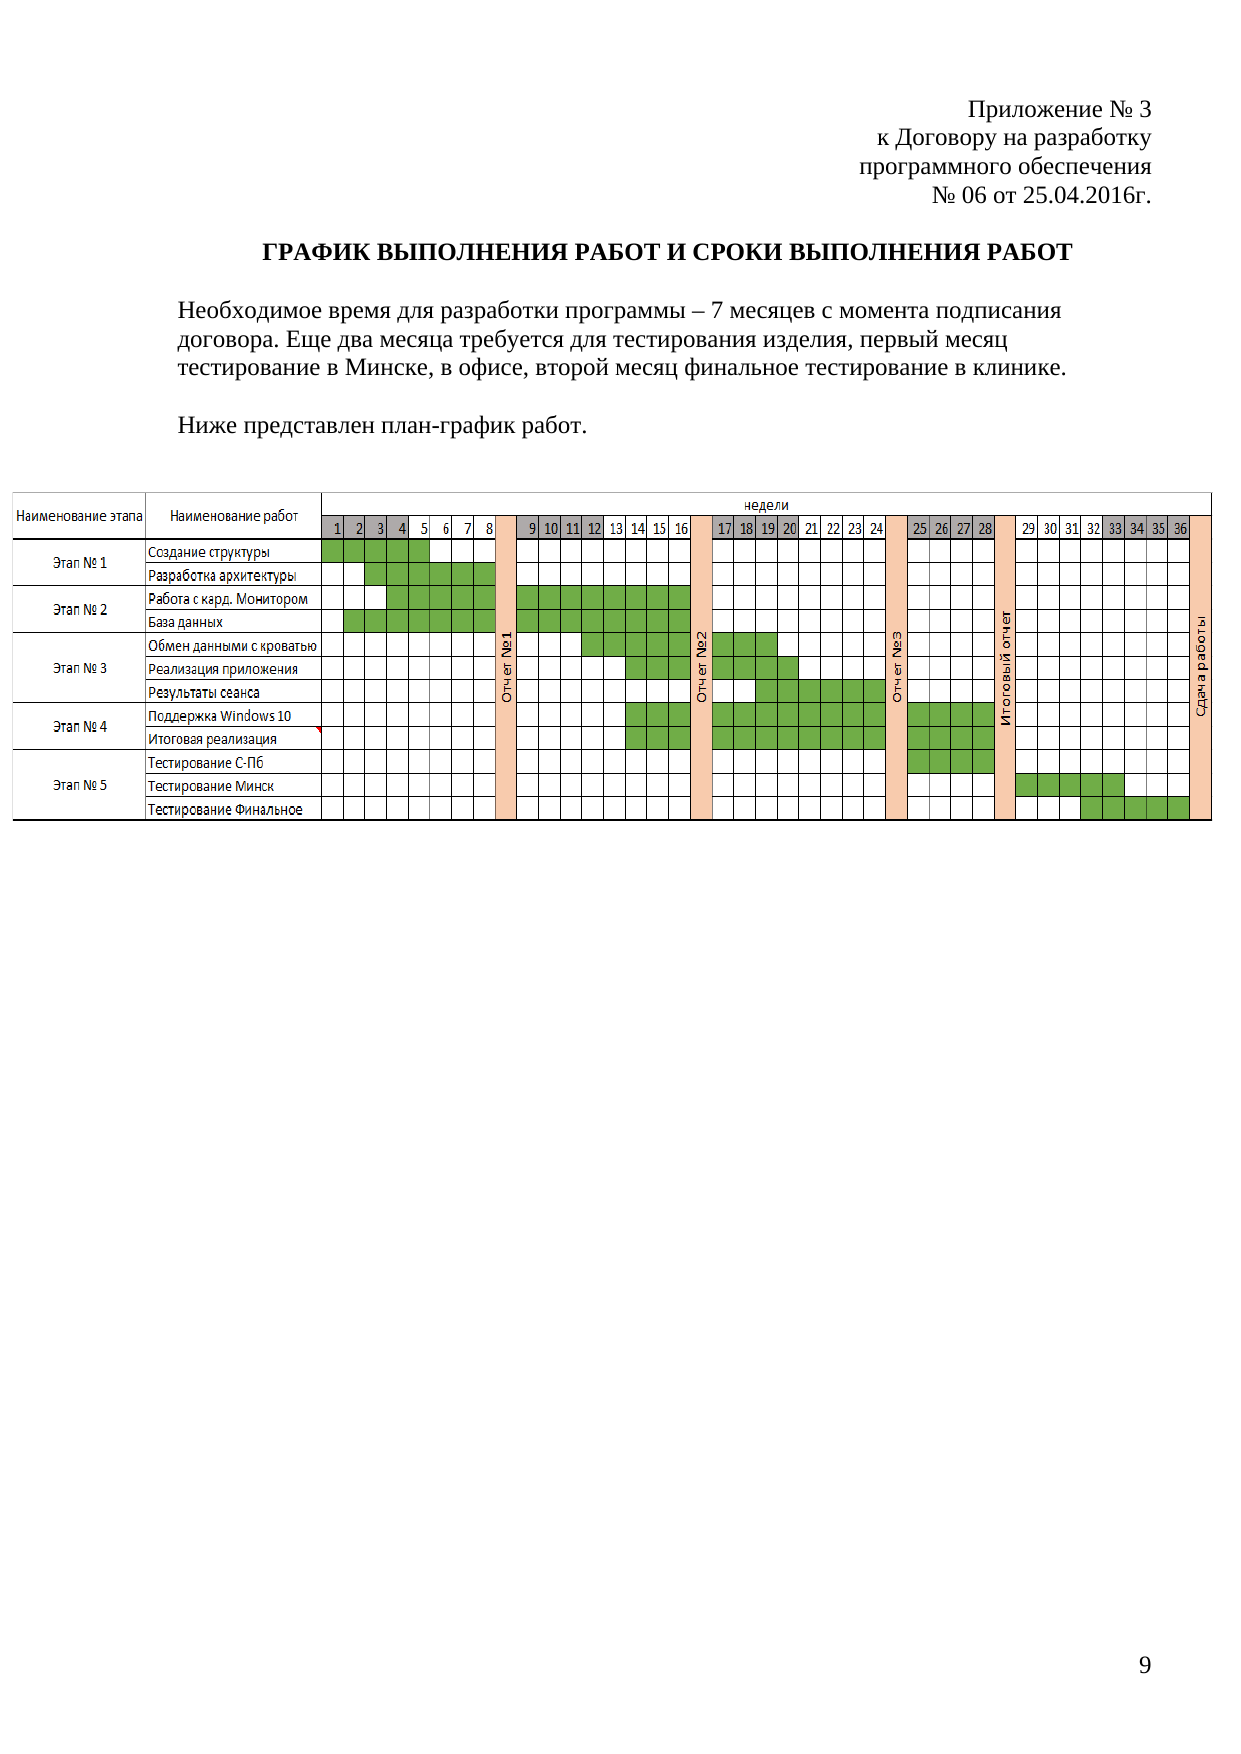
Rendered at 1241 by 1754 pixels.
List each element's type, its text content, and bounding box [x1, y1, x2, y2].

text к Договору на разработку [177, 122, 1152, 151]
text № 06 от 25.04.2016г. [177, 180, 1152, 209]
picture [12, 492, 1213, 821]
text График выполнения работ и сроки выполнения работ [177, 237, 1152, 266]
text программного обеспечения [177, 151, 1152, 180]
text Приложение № 3 [177, 94, 1152, 122]
text Ниже представлен план-график работ. [177, 410, 1152, 439]
text Необходимое время для разработки программы – 7 месяцев с момента подписания договора. Еще два месяца требуется для тестирования изделия, первый месяц тестирование в Минске, в офисе, второй месяц финальное тестирование в клинике. [177, 295, 1152, 381]
